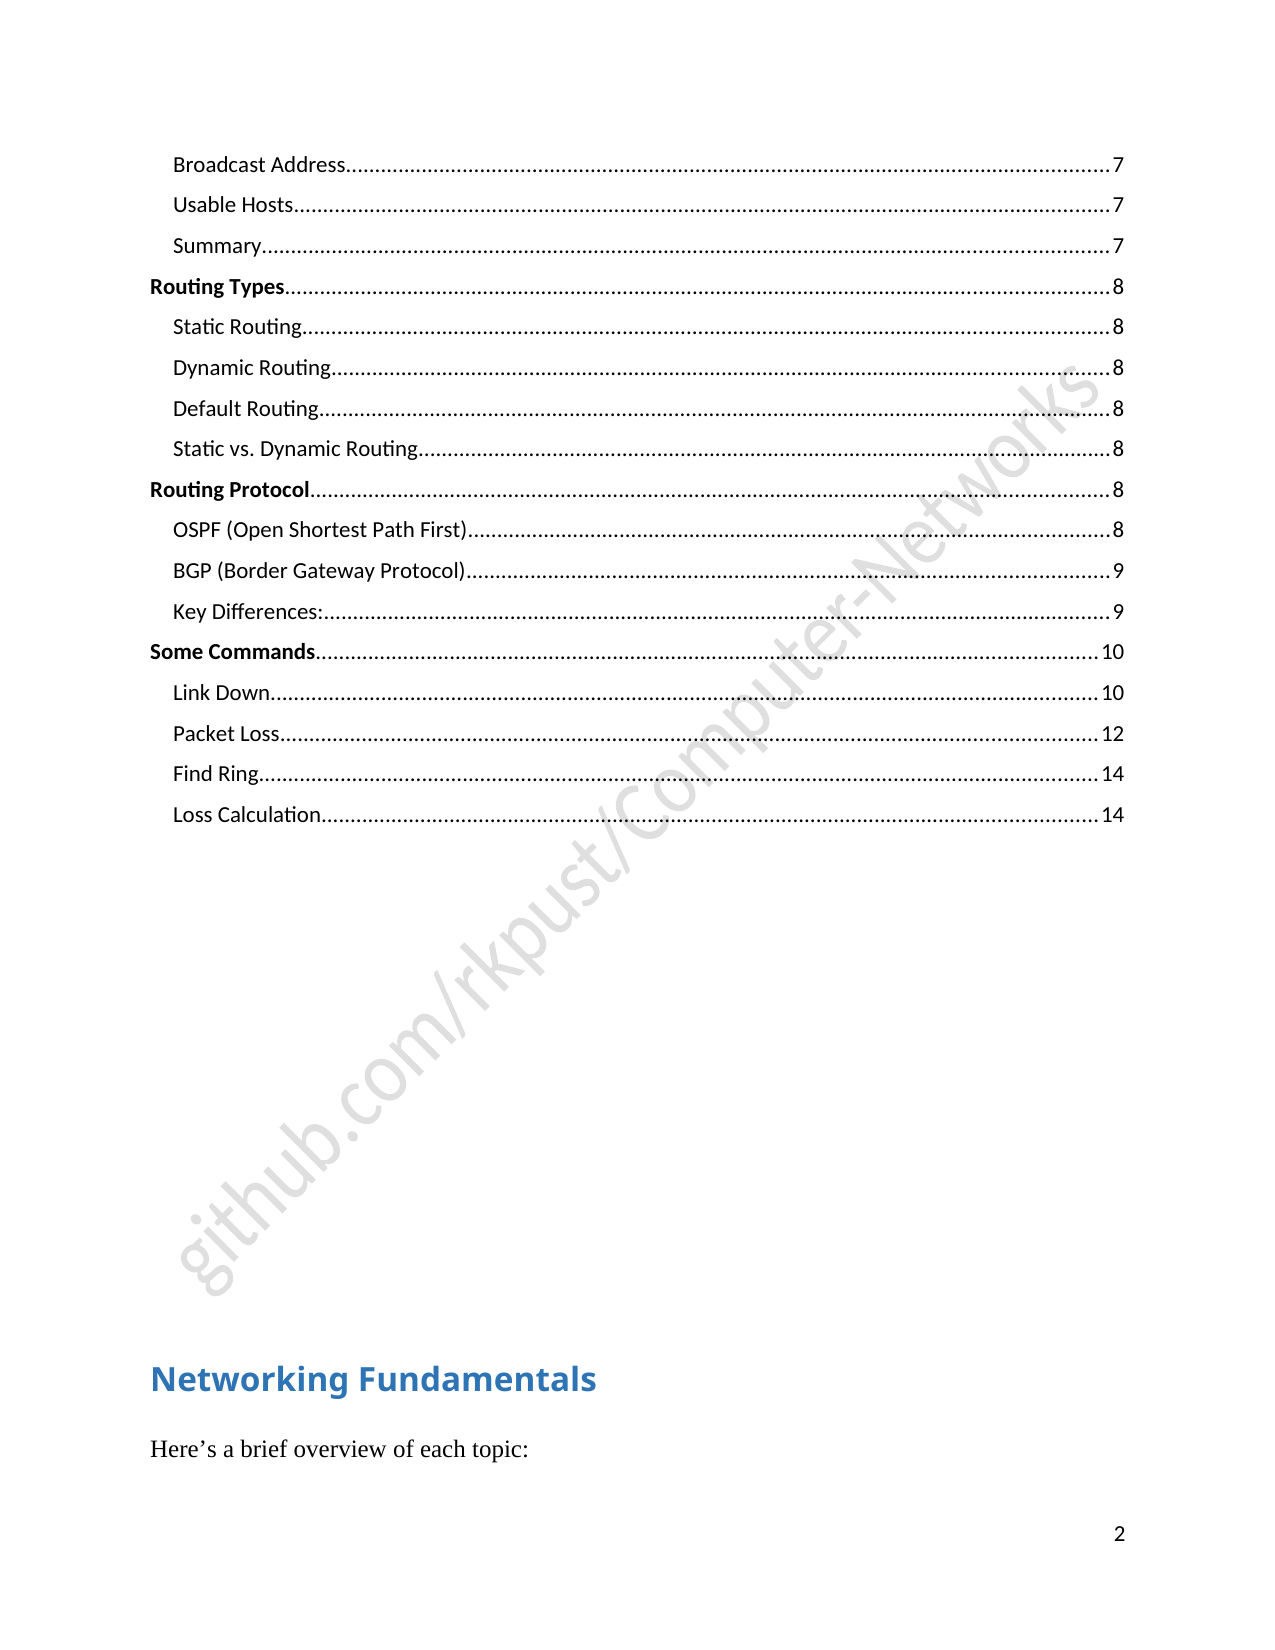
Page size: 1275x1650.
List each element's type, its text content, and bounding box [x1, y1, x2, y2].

text Networking Fundamentals [150, 1356, 1125, 1402]
text Here’s a brief overview of each topic: [150, 1434, 1125, 1463]
